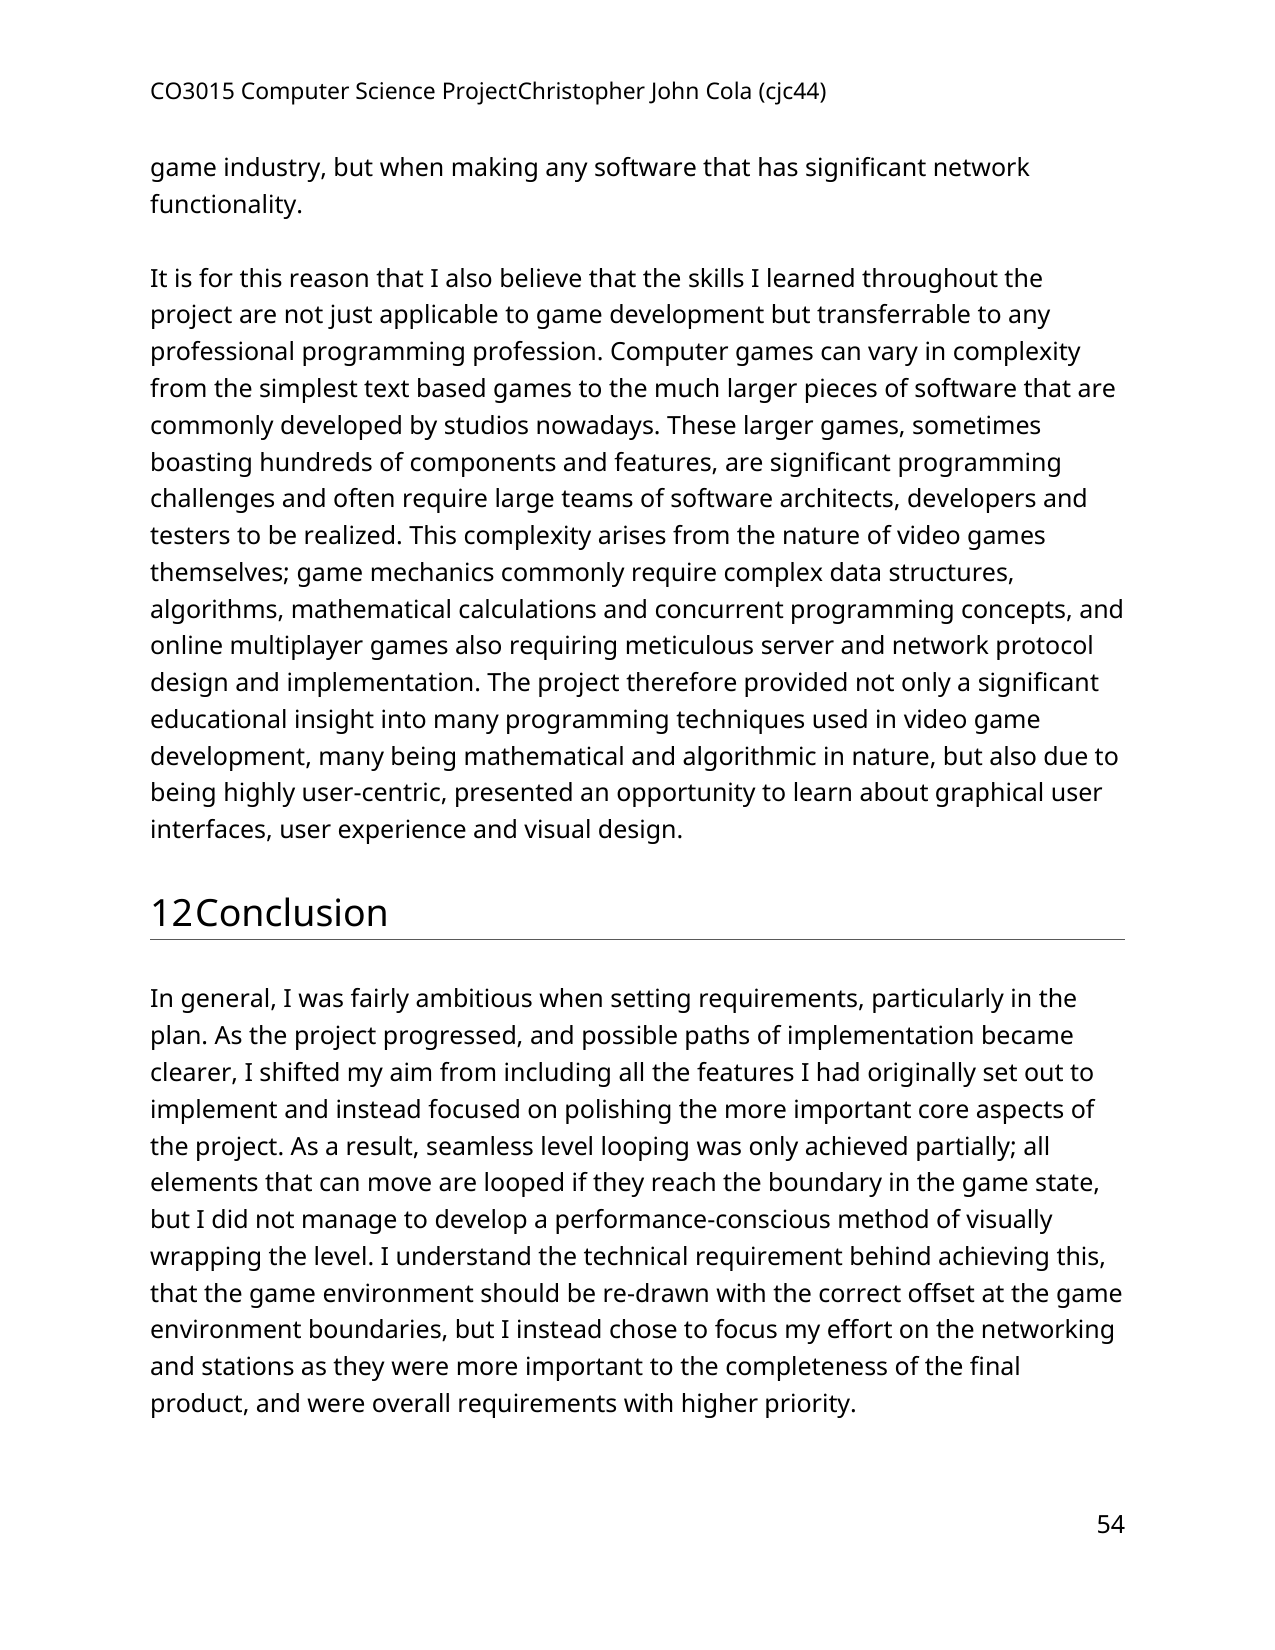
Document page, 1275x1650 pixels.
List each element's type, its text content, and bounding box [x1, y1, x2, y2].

text In general, I was fairly ambitious when setting requirements, particularly in the plan. As the project progressed, and possible paths of implementation became clearer, I shifted my aim from including all the features I had originally set out to implement and instead focused on polishing the more important core aspects of the project. As a result, seamless level looping was only achieved partially; all elements that can move are looped if they reach the boundary in the game state, but I did not manage to develop a performance-conscious method of visually wrapping the level. I understand the technical requirement behind achieving this, that the game environment should be re-drawn with the correct offset at the game environment boundaries, but I instead chose to focus my effort on the networking and stations as they were more important to the completeness of the final product, and were overall requirements with higher priority. [150, 981, 1125, 1420]
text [150, 150, 1125, 221]
subtitle Conclusion [150, 886, 1125, 939]
text It is for this reason that I also believe that the skills I learned throughout the project are not just applicable to game development but transferrable to any professional programming profession. Computer games can vary in complexity from the simplest text based games to the much larger pieces of software that are commonly developed by studios nowadays. These larger games, sometimes boasting hundreds of components and features, are significant programming challenges and often require large teams of software architects, developers and testers to be realized. This complexity arises from the nature of video games themselves; game mechanics commonly require complex data structures, algorithms, mathematical calculations and concurrent programming concepts, and online multiplayer games also requiring meticulous server and network protocol design and implementation. The project therefore provided not only a significant educational insight into many programming techniques used in video game development, many being mathematical and algorithmic in nature, but also due to being highly user-centric, presented an opportunity to learn about graphical user interfaces, user experience and visual design. [150, 260, 1125, 846]
